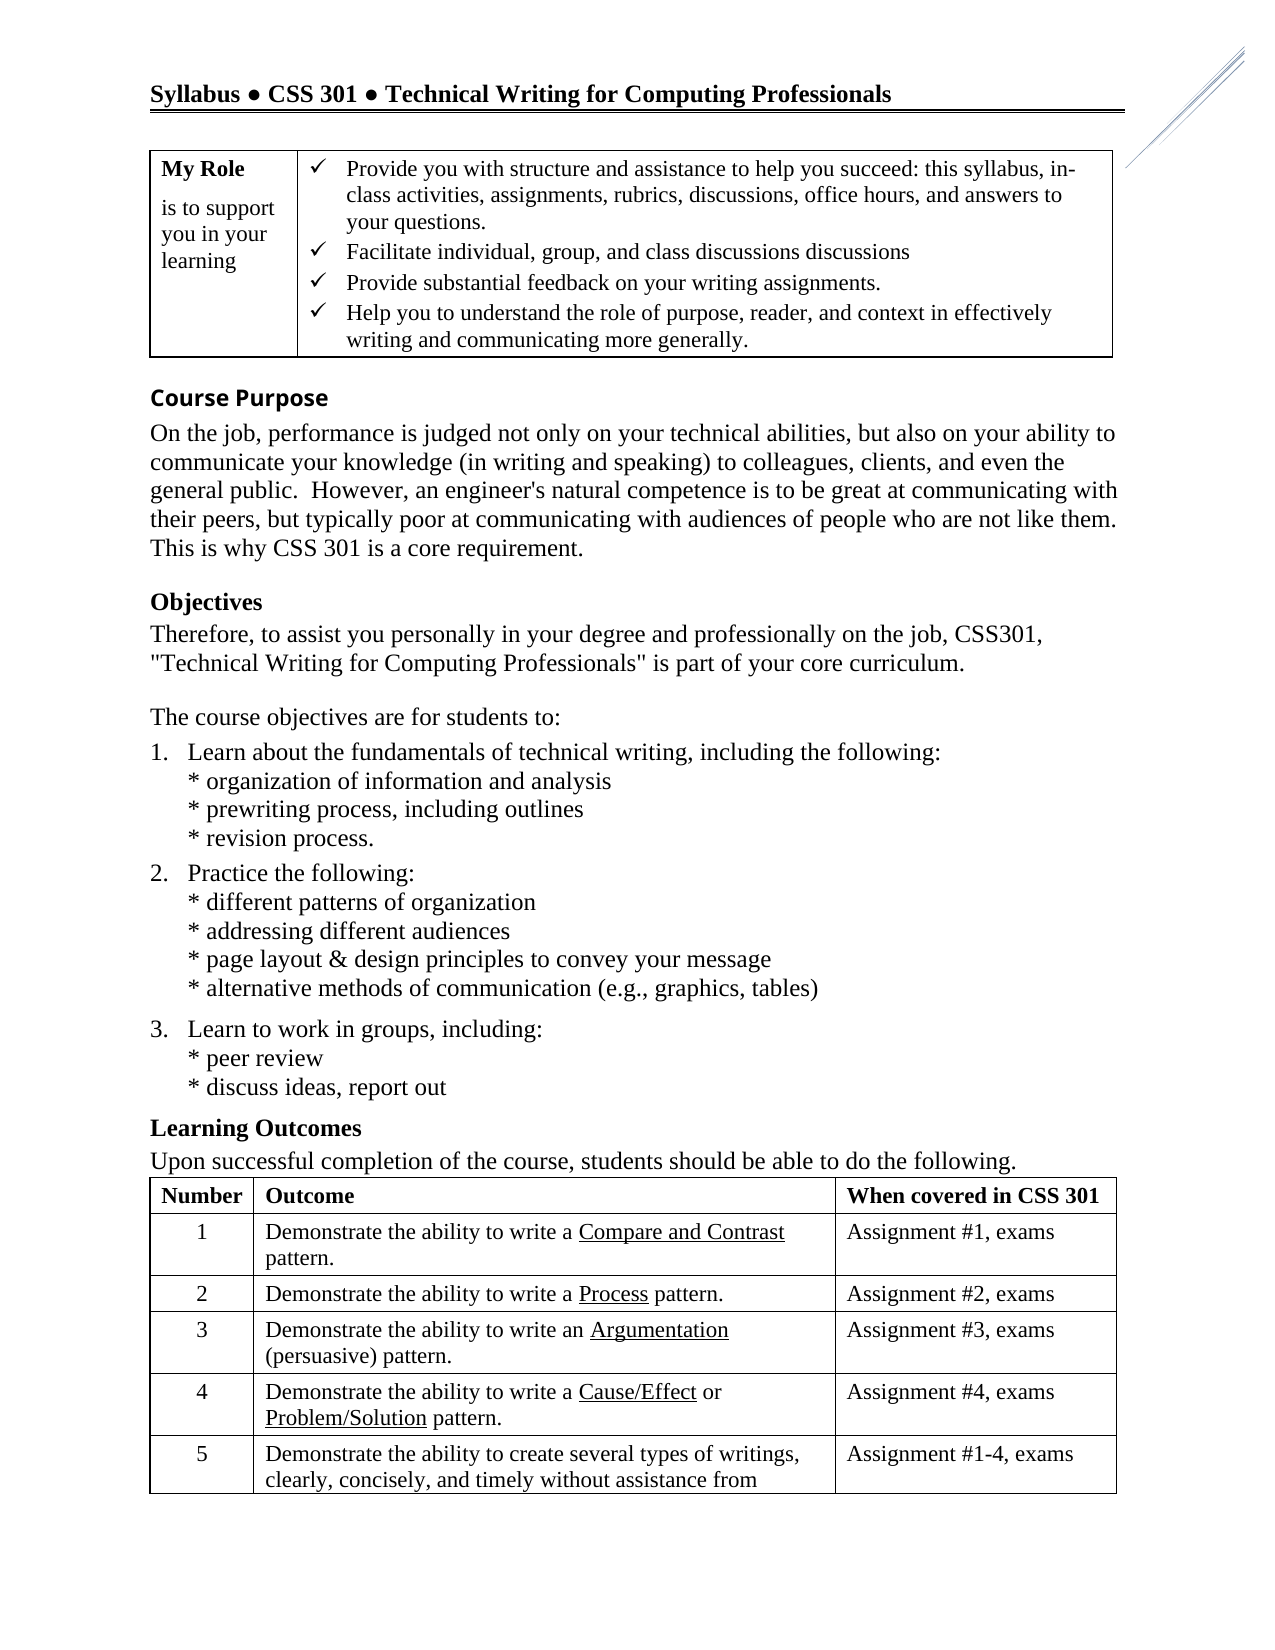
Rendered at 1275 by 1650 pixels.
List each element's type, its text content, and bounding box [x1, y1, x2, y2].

table_cell Demonstrate the ability to write a Compare and Contrast pattern. [254, 1214, 835, 1275]
table_cell Provide you with structure and assistance to help you succeed: this syllabus, in-class activities, assignments, rubrics, discussions, office hours, and answers to your questions. Facilitate individual, group, and class discussions discussions Provide substantial feedback on your writing assignments. Help you to understand the role of purpose, reader, and context in effectively writing and communicating more generally. [298, 151, 1112, 356]
table_cell 5 [151, 1436, 253, 1493]
table_header When covered in CSS 301 [836, 1178, 1116, 1213]
text Upon successful completion of the course, students should be able to do the following. [150, 1146, 1125, 1175]
text Therefore, to assist you personally in your degree and professionally on the job, CSS301, "Technical Writing for Computing Professionals" is part of your core curriculum. [150, 619, 1125, 677]
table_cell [836, 1436, 1116, 1493]
table_header Number [151, 1178, 253, 1213]
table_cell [254, 1436, 835, 1493]
table_cell Assignment #1, exams [836, 1214, 1116, 1275]
list Learn about the fundamentals of technical writing, including the following: * organization of information and analysis * prewriting process, including outlines * revision process. [150, 737, 1125, 852]
text The course objectives are for students to: [150, 702, 1125, 731]
table_cell Demonstrate the ability to write an Argumentation (persuasive) pattern. [254, 1312, 835, 1373]
table_cell 4 [151, 1374, 253, 1435]
table_cell Assignment #2, exams [836, 1276, 1116, 1311]
subtitle Course Purpose [150, 382, 1125, 414]
list Learn to work in groups, including: * peer review * discuss ideas, report out [150, 1014, 1125, 1101]
table_cell Demonstrate the ability to write a Cause/Effect or Problem/Solution pattern. [254, 1374, 835, 1435]
table_cell My Role is to support you in your learning [151, 151, 297, 356]
subtitle Objectives [150, 587, 1125, 615]
table_cell Assignment #4, exams [836, 1374, 1116, 1435]
table_cell Demonstrate the ability to write a Process pattern. [254, 1276, 835, 1311]
text On the job, performance is judged not only on your technical abilities, but also on your ability to communicate your knowledge (in writing and speaking) to colleagues, clients, and even the general public. However, an engineer's natural competence is to be great at communicating with their peers, but typically poor at communicating with audiences of people who are not like them. This is why CSS 301 is a core requirement. [150, 418, 1125, 562]
subtitle Learning Outcomes [150, 1113, 1125, 1142]
table_header Outcome [254, 1178, 835, 1213]
list Practice the following: * different patterns of organization * addressing different audiences * page layout & design principles to convey your message * alternative methods of communication (e.g., graphics, tables) [150, 858, 1125, 1002]
table_cell 3 [151, 1312, 253, 1373]
table_cell 1 [151, 1214, 253, 1275]
table_cell Assignment #3, exams [836, 1312, 1116, 1373]
table_cell 2 [151, 1276, 253, 1311]
